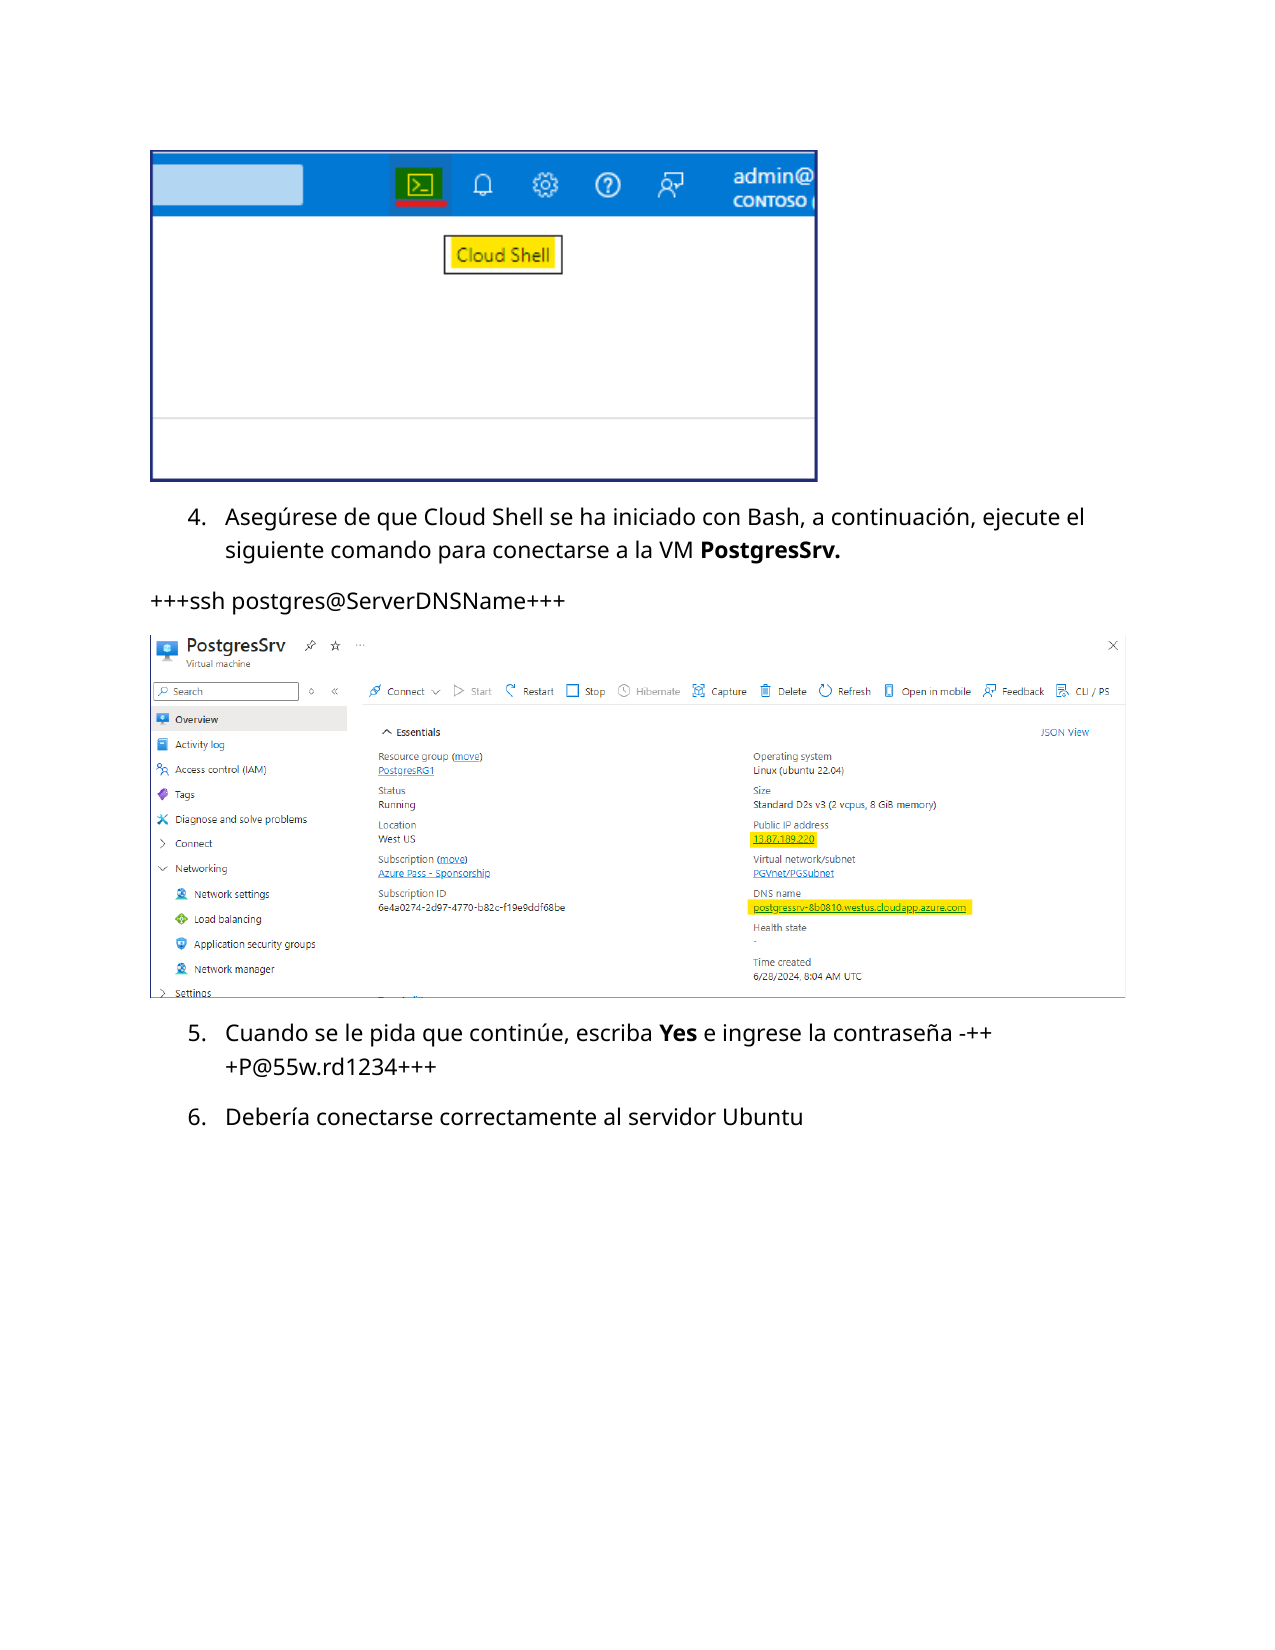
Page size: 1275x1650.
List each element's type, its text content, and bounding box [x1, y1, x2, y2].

picture [150, 635, 1125, 998]
text +++ssh postgres@ServerDNSName+++ [150, 584, 1125, 616]
list Debería conectarse correctamente al servidor Ubuntu [187, 1101, 1125, 1132]
list Asegúrese de que Cloud Shell se ha iniciado con Bash, a continuación, ejecute el siguiente comando para conectarse a la VM PostgresSrv. [187, 500, 1125, 565]
list Cuando se le pida que continúe, escriba Yes e ingrese la contraseña -+++P@55w.rd1234+++ [187, 1017, 1125, 1082]
picture [150, 150, 818, 482]
